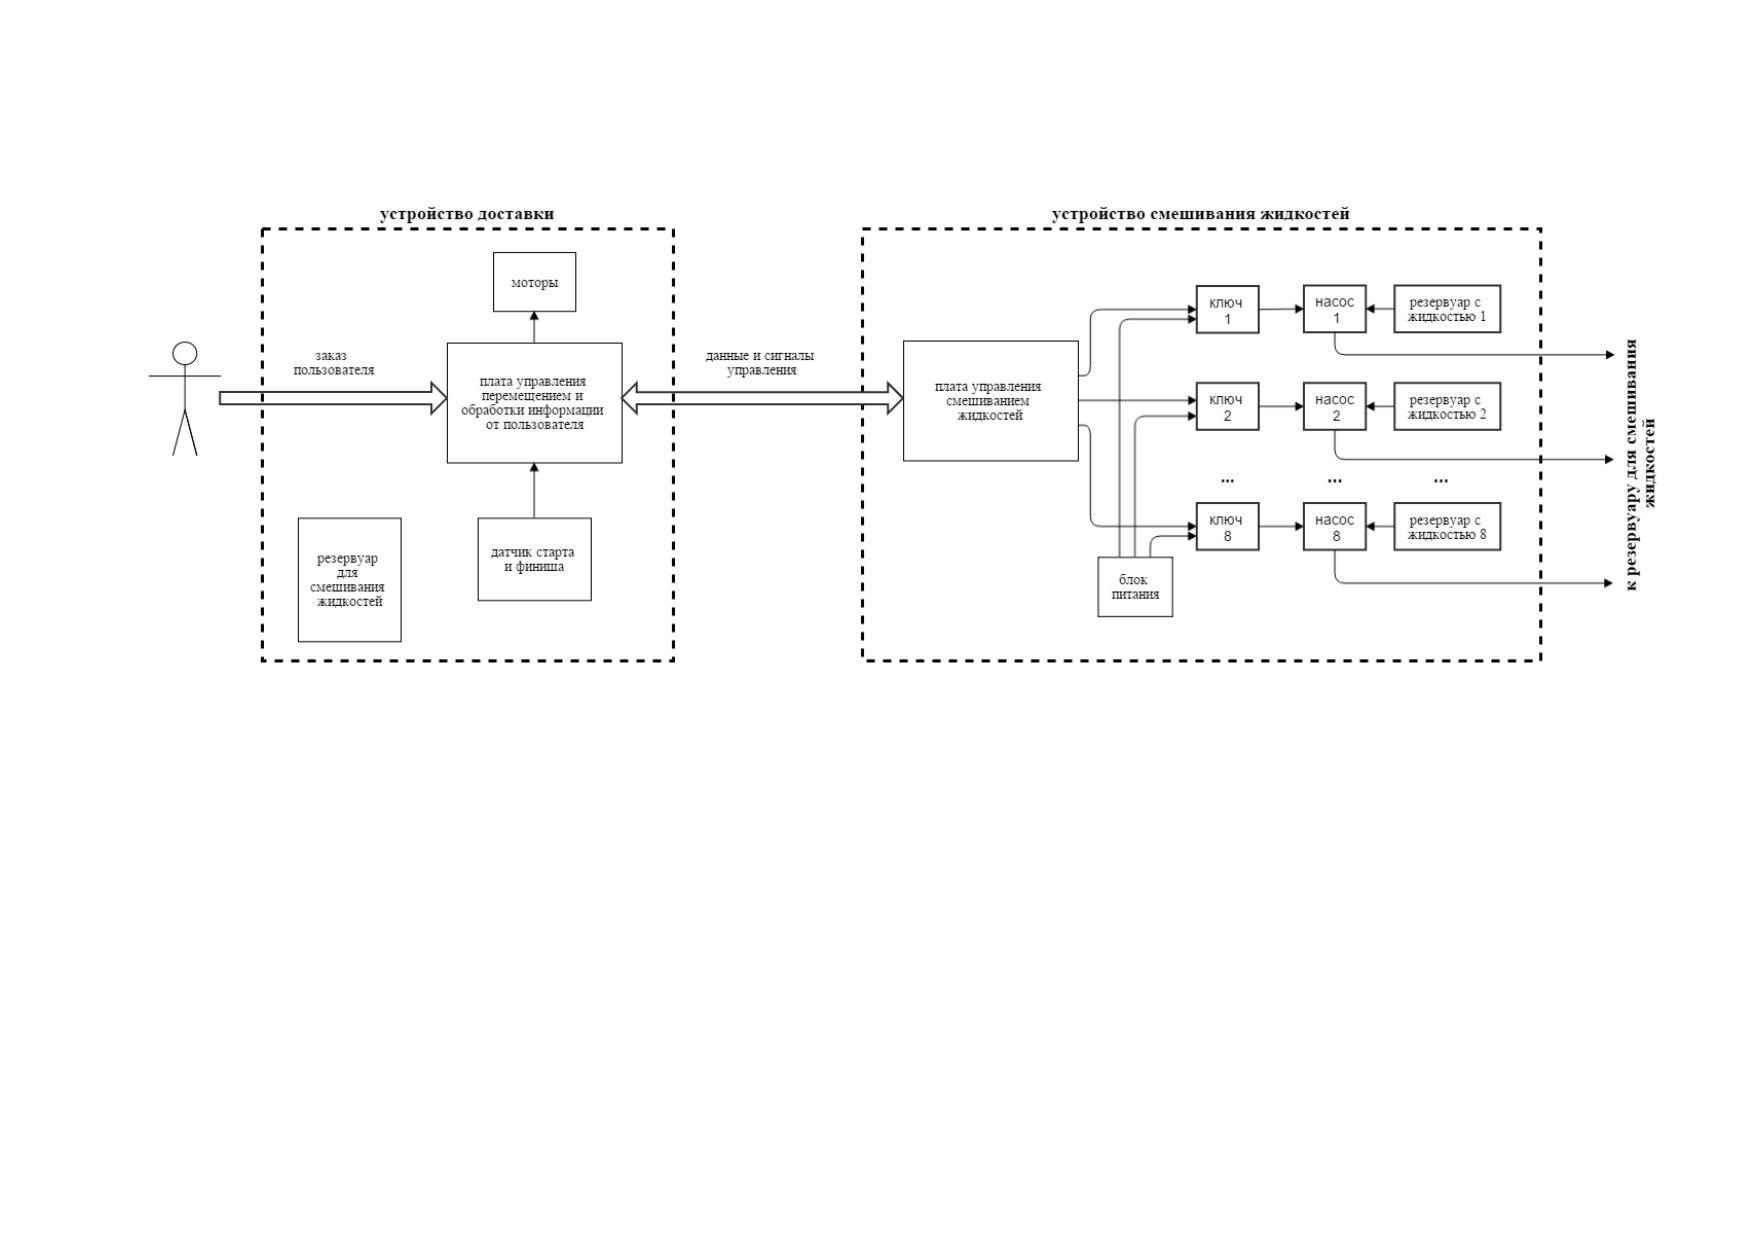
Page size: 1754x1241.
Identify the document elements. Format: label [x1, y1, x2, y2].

picture [118, 177, 1678, 681]
